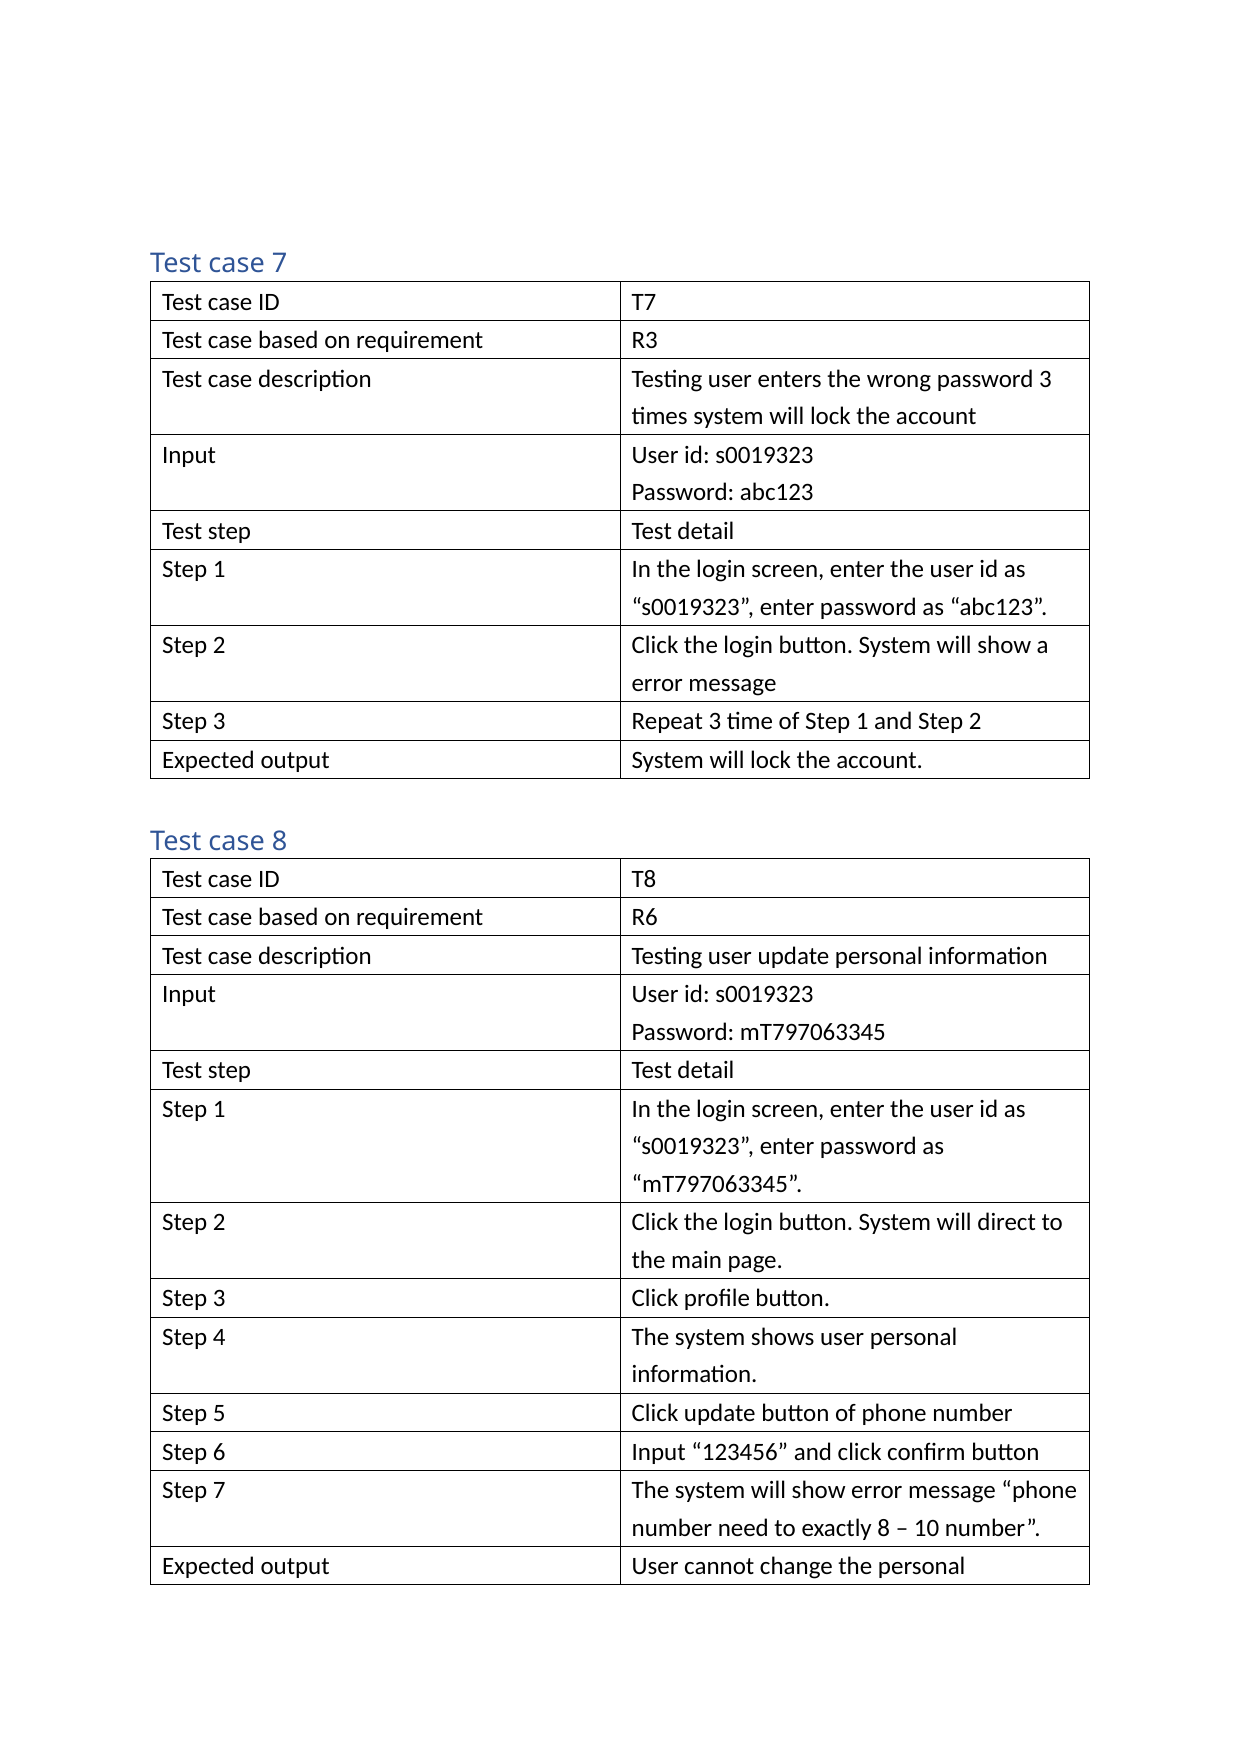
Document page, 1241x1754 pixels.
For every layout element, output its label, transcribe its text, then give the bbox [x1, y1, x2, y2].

table_cell Step 7 [151, 1471, 620, 1546]
table_cell Test case based on requirement [151, 321, 620, 358]
table_cell R3 [621, 321, 1089, 358]
table_cell Test case description [151, 359, 620, 434]
table_cell User id: s0019323 Password: mT797063345 [621, 975, 1089, 1050]
table_cell Test case description [151, 936, 620, 974]
table_cell Step 2 [151, 1203, 620, 1278]
table_cell Test step [151, 1051, 620, 1088]
table_cell Input [151, 975, 620, 1050]
table_cell Test detail [621, 511, 1089, 549]
table_cell Step 1 [151, 1090, 620, 1202]
subtitle Test case 7 [150, 206, 1090, 281]
table_cell Test case based on requirement [151, 898, 620, 935]
table_cell System will lock the account. [621, 741, 1089, 778]
table_cell R6 [621, 898, 1089, 935]
table_cell Step 1 [151, 550, 620, 625]
table_header T8 [621, 859, 1089, 897]
table_cell Test detail [621, 1051, 1089, 1088]
table_cell Click update button of phone number [621, 1394, 1089, 1431]
subtitle Test case 8 [150, 783, 1090, 858]
table_cell Click profile button. [621, 1279, 1089, 1317]
table_cell Expected output [151, 741, 620, 778]
table_cell Input “123456” and click confirm button [621, 1432, 1089, 1470]
table_cell Step 6 [151, 1432, 620, 1470]
table_cell Step 5 [151, 1394, 620, 1431]
table_cell Click the login button. System will direct to the main page. [621, 1203, 1089, 1278]
table_cell Step 4 [151, 1318, 620, 1393]
table_cell Step 3 [151, 1279, 620, 1317]
table_cell Step 2 [151, 626, 620, 701]
table_cell User id: s0019323 Password: abc123 [621, 435, 1089, 510]
table_cell In the login screen, enter the user id as “s0019323”, enter password as “abc123”. [621, 550, 1089, 625]
table_cell Testing user update personal information [621, 936, 1089, 974]
table_cell In the login screen, enter the user id as “s0019323”, enter password as “mT797063345”. [621, 1090, 1089, 1202]
table_cell The system shows user personal information. [621, 1318, 1089, 1393]
table_cell Test step [151, 511, 620, 549]
table_header Test case ID [151, 859, 620, 897]
table_cell Repeat 3 time of Step 1 and Step 2 [621, 702, 1089, 739]
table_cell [621, 1547, 1089, 1584]
table_header T7 [621, 282, 1089, 320]
table_cell Testing user enters the wrong password 3 times system will lock the account [621, 359, 1089, 434]
table_cell The system will show error message “phone number need to exactly 8 – 10 number”. [621, 1471, 1089, 1546]
table_header Test case ID [151, 282, 620, 320]
table_cell Click the login button. System will show a error message [621, 626, 1089, 701]
table_cell Input [151, 435, 620, 510]
table_cell Expected output [151, 1547, 620, 1584]
table_cell Step 3 [151, 702, 620, 739]
